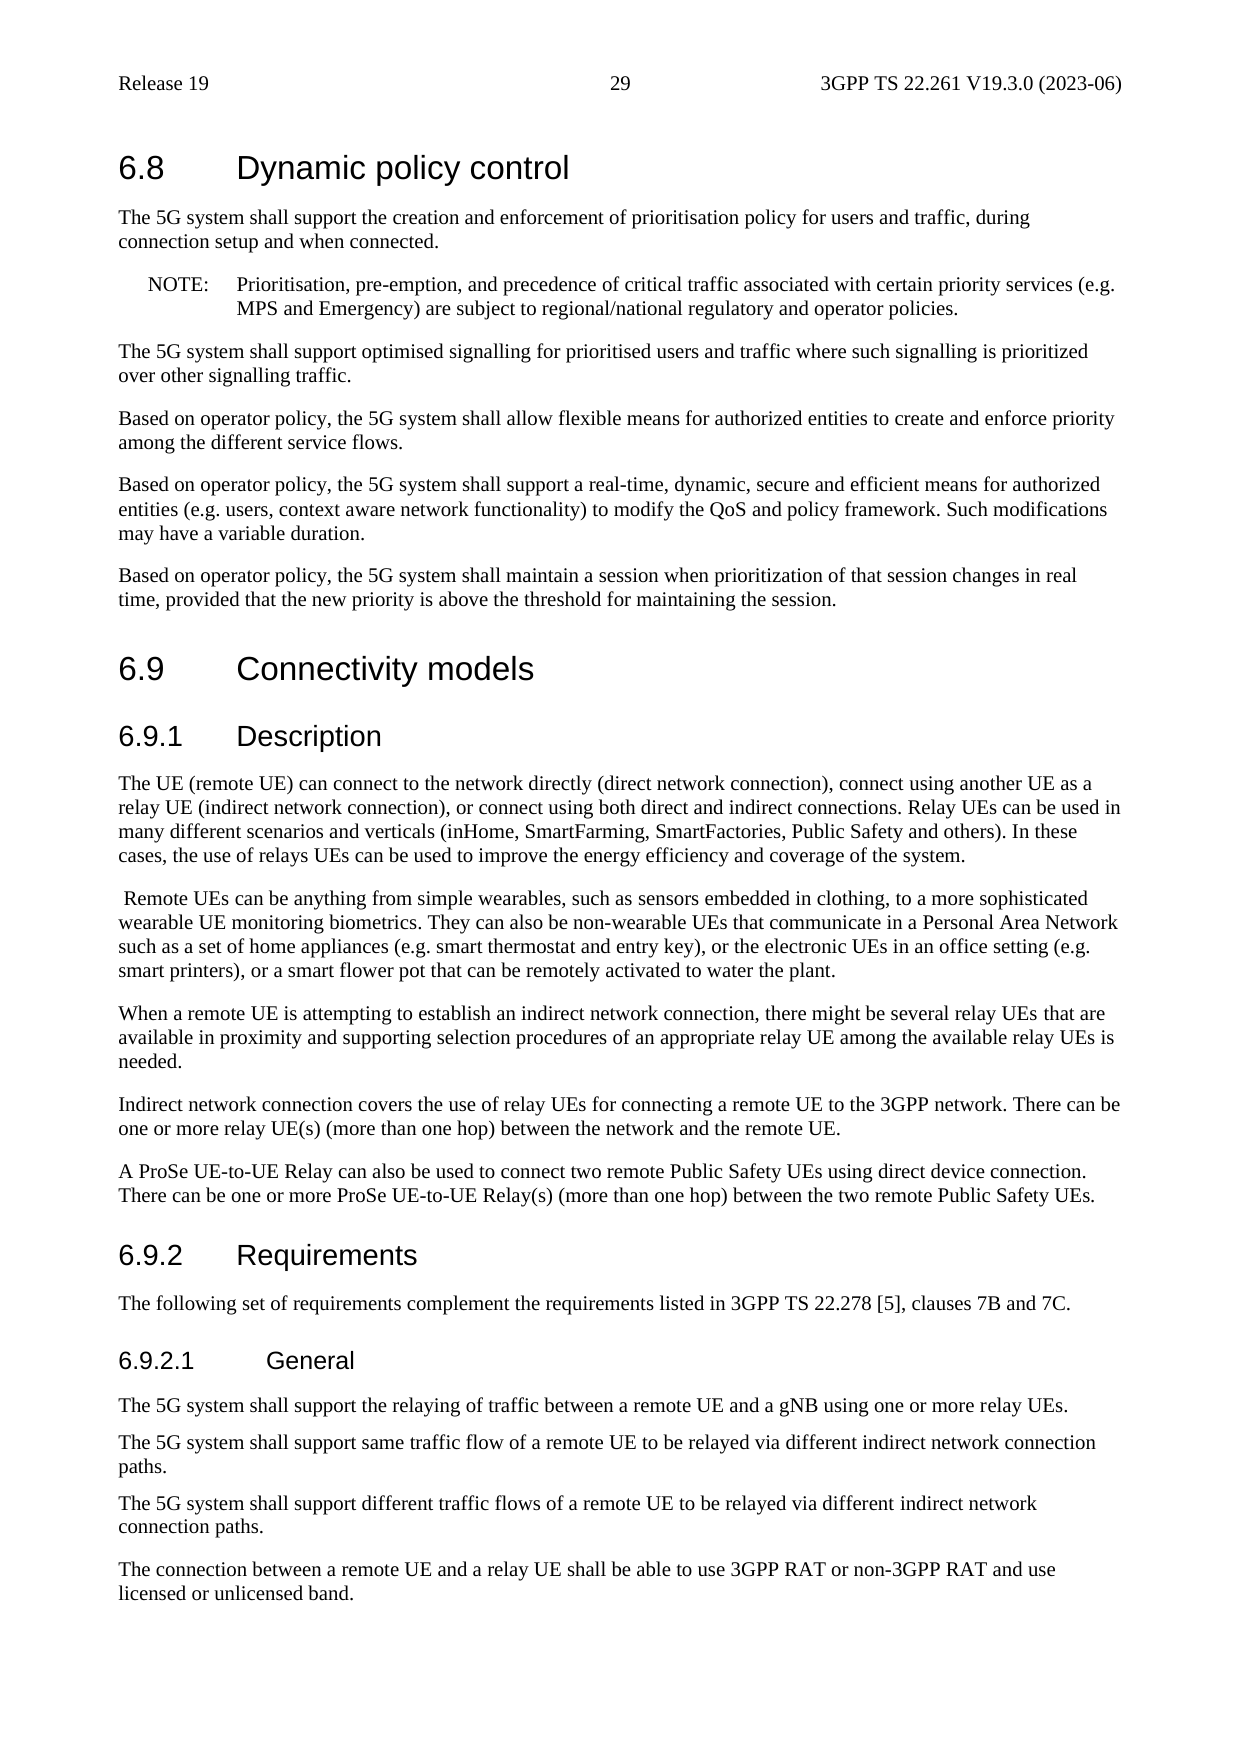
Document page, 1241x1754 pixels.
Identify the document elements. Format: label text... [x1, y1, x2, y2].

text The 5G system shall support different traffic flows of a remote UE to be relayed via different indirect network connection paths. [118, 1490, 1122, 1538]
text The UE (remote UE) can connect to the network directly (direct network connection), connect using another UE as a relay UE (indirect network connection), or connect using both direct and indirect connections. Relay UEs can be used in many different scenarios and verticals (inHome, SmartFarming, SmartFactories, Public Safety and others). In these cases, the use of relays UEs can be used to improve the energy efficiency and coverage of the system. [118, 771, 1122, 867]
text The following set of requirements complement the requirements listed in 3GPP TS 22.278 [5], clauses 7B and 7C. [118, 1290, 1122, 1314]
text The connection between a remote UE and a relay UE shall be able to use 3GPP RAT or non-3GPP RAT and use licensed or unlicensed band. [118, 1557, 1122, 1605]
subtitle 6.9 Connectivity models [118, 649, 1122, 687]
text Based on operator policy, the 5G system shall support a real-time, dynamic, secure and efficient means for authorized entities (e.g. users, context aware network functionality) to modify the QoS and policy framework. Such modifications may have a variable duration. [118, 472, 1122, 544]
text The 5G system shall support optimised signalling for prioritised users and traffic where such signalling is prioritized over other signalling traffic. [118, 339, 1122, 387]
subtitle 6.9.2 Requirements [118, 1238, 1122, 1272]
text The 5G system shall support same traffic flow of a remote UE to be relayed via different indirect network connection paths. [118, 1430, 1122, 1478]
text A ProSe UE-to-UE Relay can also be used to connect two remote Public Safety UEs using direct device connection. There can be one or more ProSe UE-to-UE Relay(s) (more than one hop) between the two remote Public Safety UEs. [118, 1159, 1122, 1207]
text When a remote UE is attempting to establish an indirect network connection, there might be several relay UEs that are available in proximity and supporting selection procedures of an appropriate relay UE among the available relay UEs is needed. [118, 1001, 1122, 1073]
subtitle 6.9.2.1 General [118, 1346, 1122, 1374]
subtitle 6.8 Dynamic policy control [118, 148, 1122, 186]
text Based on operator policy, the 5G system shall maintain a session when prioritization of that session changes in real time, provided that the new priority is above the threshold for maintaining the session. [118, 563, 1122, 611]
text Based on operator policy, the 5G system shall allow flexible means for authorized entities to create and enforce priority among the different service flows. [118, 406, 1122, 454]
text NOTE: Prioritisation, pre-emption, and precedence of critical traffic associated with certain priority services (e.g. MPS and Emergency) are subject to regional/national regulatory and operator policies. [148, 272, 1122, 320]
subtitle 6.9.1 Description [118, 719, 1122, 752]
text The 5G system shall support the relaying of traffic between a remote UE and a gNB using one or more relay UEs. [118, 1393, 1122, 1417]
text Remote UEs can be anything from simple wearables, such as sensors embedded in clothing, to a more sophisticated wearable UE monitoring biometrics. They can also be non-wearable UEs that communicate in a Personal Area Network such as a set of home appliances (e.g. smart thermostat and entry key), or the electronic UEs in an office setting (e.g. smart printers), or a smart flower pot that can be remotely activated to water the plant. [118, 886, 1122, 982]
text Indirect network connection covers the use of relay UEs for connecting a remote UE to the 3GPP network. There can be one or more relay UE(s) (more than one hop) between the network and the remote UE. [118, 1092, 1122, 1140]
text The 5G system shall support the creation and enforcement of prioritisation policy for users and traffic, during connection setup and when connected. [118, 205, 1122, 253]
